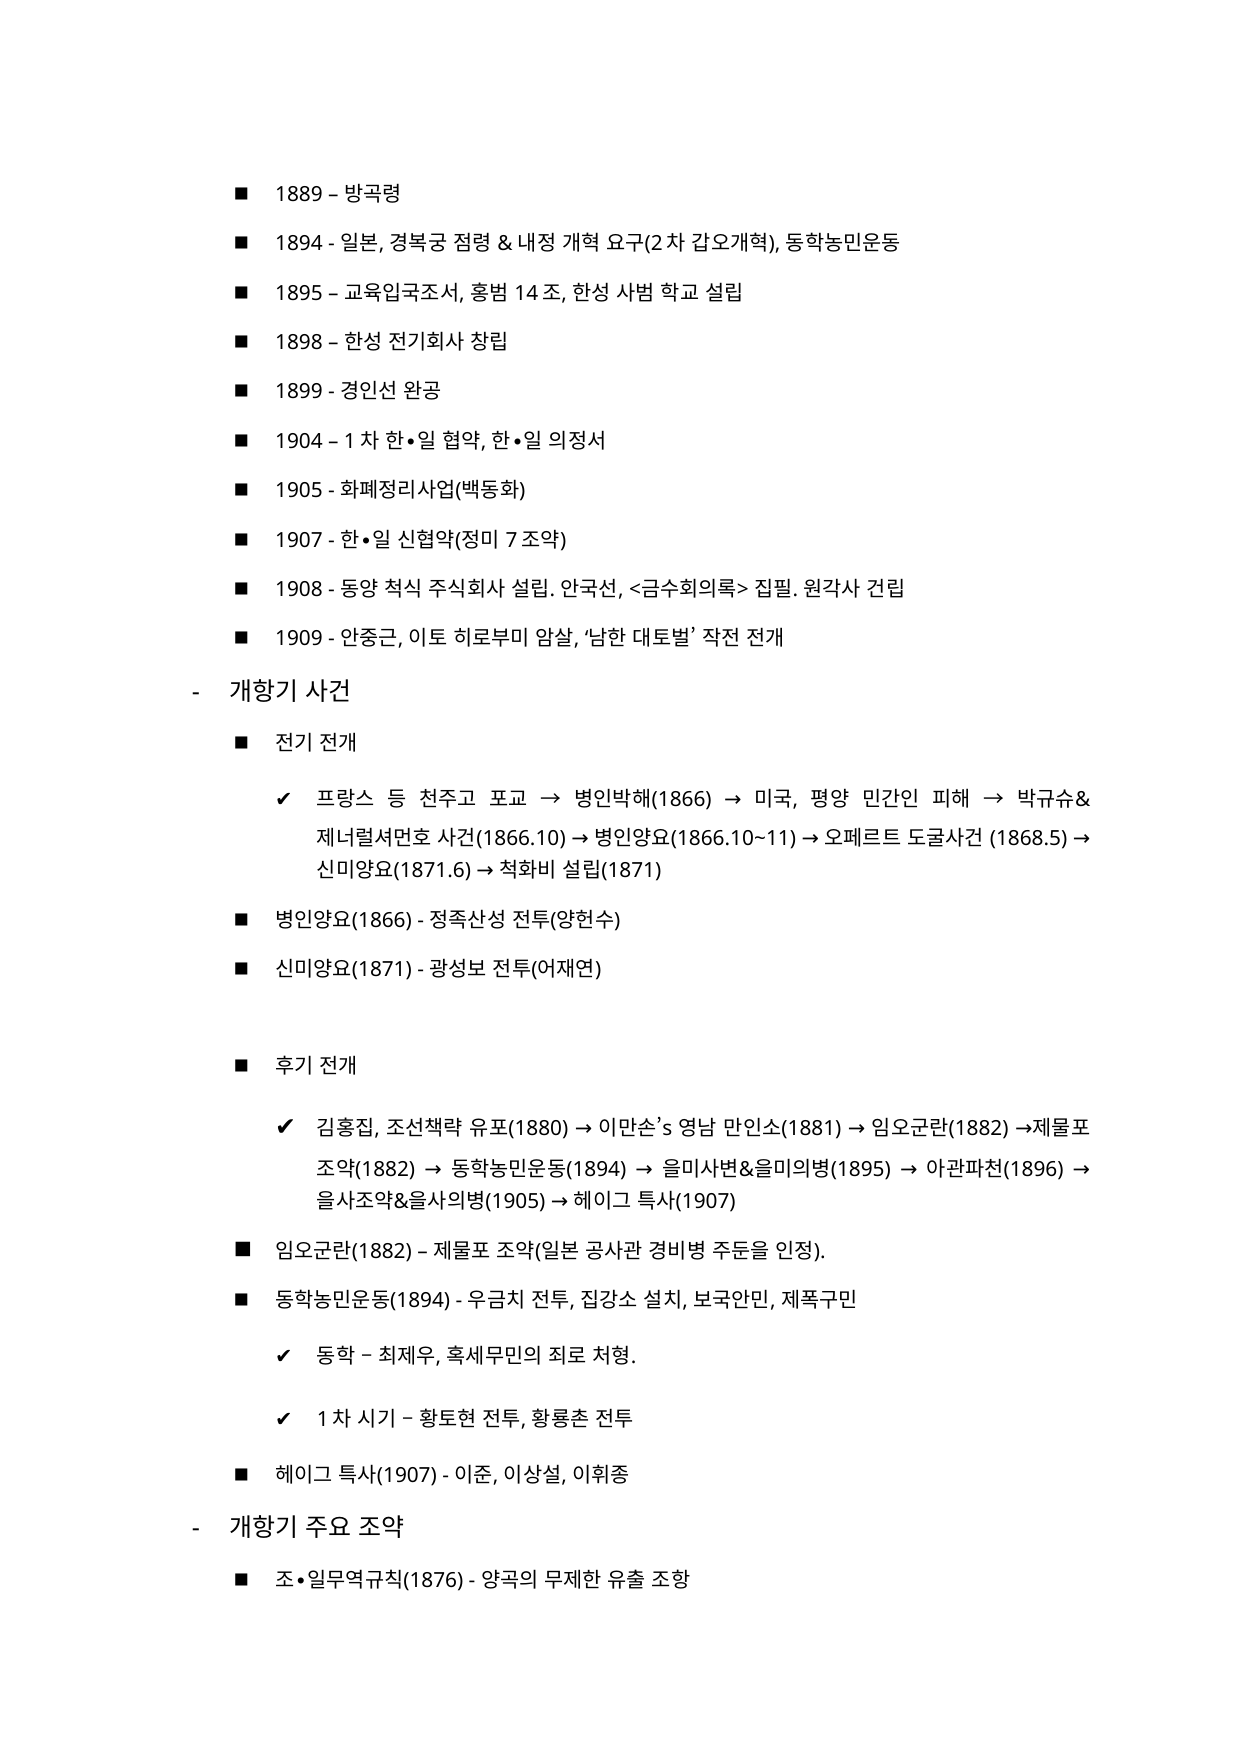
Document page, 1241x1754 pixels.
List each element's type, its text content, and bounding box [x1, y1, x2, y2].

list 1905 - 화폐정리사업(백동화) [233, 473, 1090, 504]
list 1908 - 동양 척식 주식회사 설립. 안국선, <금수회의록> 집필. 원각사 건립 [233, 572, 1090, 602]
list 후기 전개 [233, 1049, 1090, 1079]
list 김홍집, 조선책략 유포(1880) → 이만손’s 영남 만인소(1881) → 임오군란(1882) →제물포 조약(1882) → 동학농민운동(1894) → 을미사변&을미의병(1895) → 아관파천(1896) → 을사조약&을사의병(1905) → 헤이그 특사(1907) [275, 1098, 1090, 1215]
list 프랑스 등 천주고 포교 → 병인박해(1866) → 미국, 평양 민간인 피해 → 박규슈&제너럴셔먼호 사건(1866.10) → 병인양요(1866.10~11) → 오페르트 도굴사건 (1868.5) → 신미양요(1871.6) → 척화비 설립(1871) [275, 776, 1090, 884]
list 1899 - 경인선 완공 [233, 375, 1090, 405]
list 1894 - 일본, 경복궁 점령 & 내정 개혁 요구(2차 갑오개혁), 동학농민운동 [233, 227, 1090, 257]
list 1898 – 한성 전기회사 창립 [233, 325, 1090, 356]
list 1907 - 한∙일 신협약(정미 7조약) [233, 523, 1090, 553]
list 1909 - 안중근, 이토 히로부미 암살, ‘남한 대토벌’ 작전 전개 [233, 622, 1090, 652]
list 개항기 사건 [192, 671, 1090, 707]
list 조∙일무역규칙(1876) - 양곡의 무제한 유출 조항 [233, 1563, 1090, 1594]
list 병인양요(1866) - 정족산성 전투(양헌수) [233, 903, 1090, 933]
list 1895 – 교육입국조서, 홍범 14조, 한성 사범 학교 설립 [233, 276, 1090, 306]
list 전기 전개 [233, 727, 1090, 757]
list 개항기 주요 조약 [192, 1508, 1090, 1544]
list 신미양요(1871) - 광성보 전투(어재연) [233, 952, 1090, 983]
list 1904 – 1차 한∙일 협약, 한∙일 의정서 [233, 424, 1090, 454]
list 동학 – 최제우, 혹세무민의 죄로 처형. [275, 1333, 1090, 1376]
list 1차 시기 – 황토현 전투, 황룡촌 전투 [275, 1396, 1090, 1438]
list 헤이그 특사(1907) - 이준, 이상설, 이휘종 [233, 1458, 1090, 1489]
list 임오군란(1882) – 제물포 조약(일본 공사관 경비병 주둔을 인정). [233, 1234, 1090, 1264]
list 1889 – 방곡령 [233, 177, 1090, 207]
list 동학농민운동(1894) - 우금치 전투, 집강소 설치, 보국안민, 제폭구민 [233, 1283, 1090, 1314]
